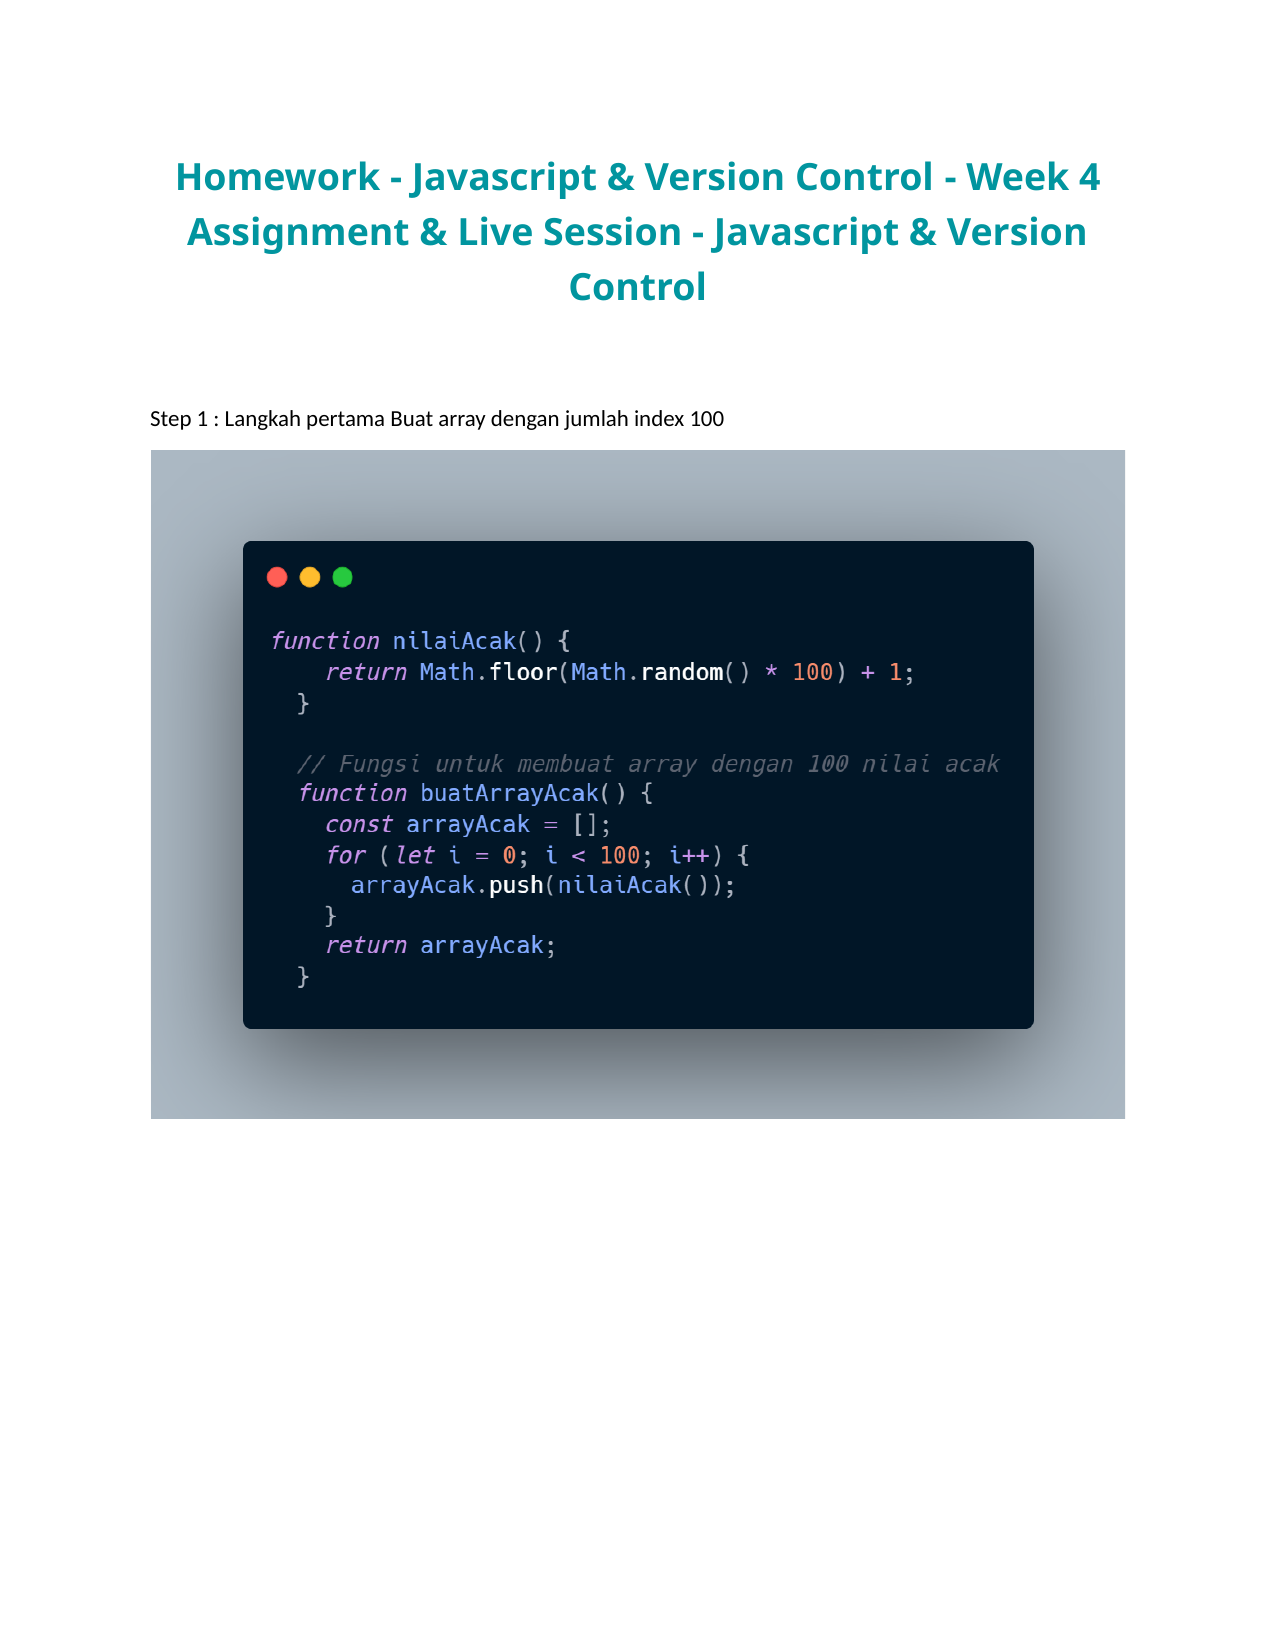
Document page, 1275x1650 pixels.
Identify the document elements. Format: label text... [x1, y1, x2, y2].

picture [150, 450, 1125, 1119]
text Homework - Javascript & Version Control - Week 4 Assignment & Live Session - Javascript & Version Control [150, 150, 1125, 311]
text Step 1 : Langkah pertama Buat array dengan jumlah index 100 [150, 404, 1125, 432]
